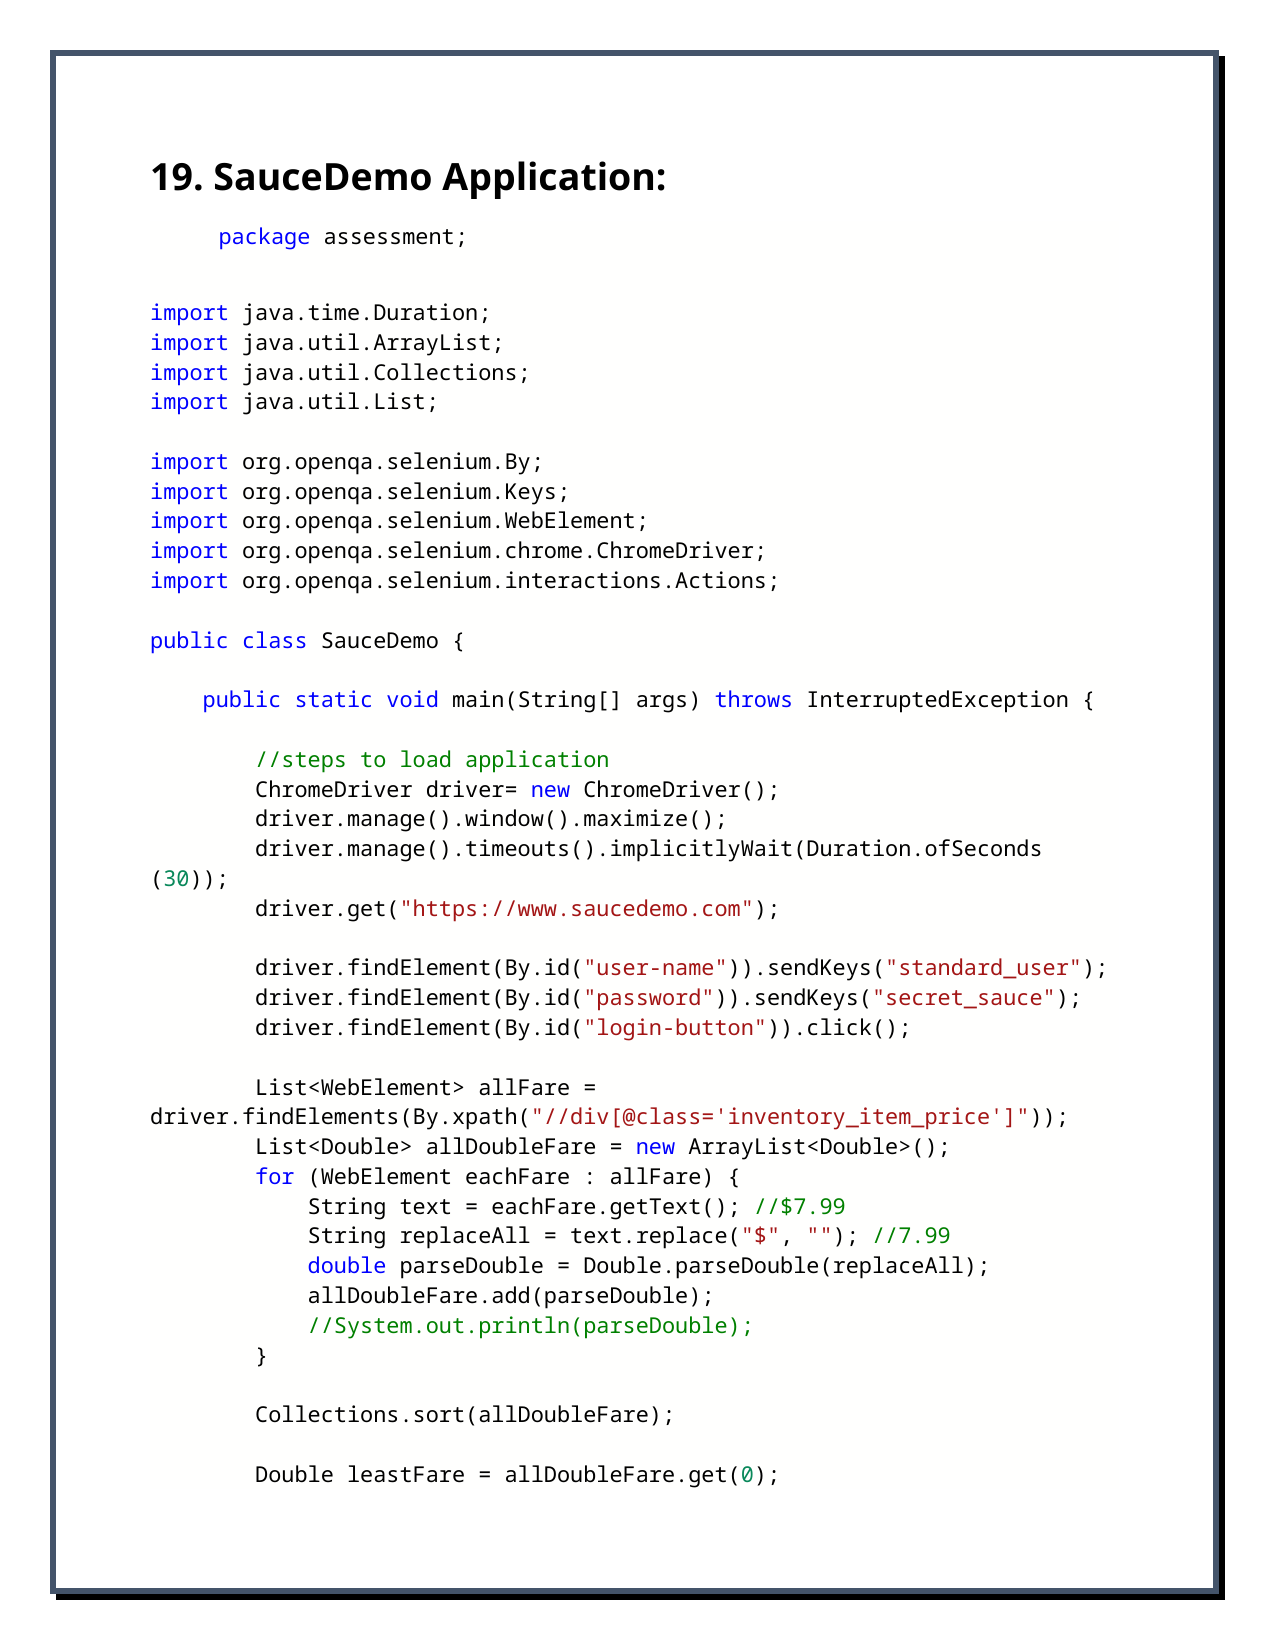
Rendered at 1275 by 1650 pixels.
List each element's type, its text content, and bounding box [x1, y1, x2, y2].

text double parseDouble = Double.parseDouble(replaceAll); [150, 1250, 1119, 1280]
text allDoubleFare.add(parseDouble); [150, 1280, 1119, 1310]
text import org.openqa.selenium.Keys; [150, 476, 1119, 506]
text driver.manage().timeouts().implicitlyWait(Duration.ofSeconds(30)); [150, 833, 1119, 893]
text //System.out.println(parseDouble); [150, 1310, 1119, 1340]
text List<WebElement> allFare = driver.findElements(By.xpath("//div[@class='inventory_item_price']")); [150, 1072, 1119, 1131]
text import org.openqa.selenium.By; [150, 446, 1119, 476]
text ChromeDriver driver= new ChromeDriver(); [150, 774, 1119, 803]
text import org.openqa.selenium.WebElement; [150, 506, 1119, 535]
text } [150, 1340, 1119, 1369]
text import java.time.Duration; [150, 297, 1119, 327]
text String text = eachFare.getText(); //$7.99 [150, 1191, 1119, 1221]
text driver.manage().window().maximize(); [150, 803, 1119, 833]
text import org.openqa.selenium.chrome.ChromeDriver; [150, 535, 1119, 565]
text public static void main(String[] args) throws InterruptedException { [150, 684, 1119, 714]
text List<Double> allDoubleFare = new ArrayList<Double>(); [150, 1131, 1119, 1161]
text import java.util.ArrayList; [150, 327, 1119, 357]
text //steps to load application [150, 744, 1119, 774]
text import java.util.Collections; [150, 357, 1119, 386]
text import java.util.List; [150, 386, 1119, 416]
text for (WebElement eachFare : allFare) { [150, 1161, 1119, 1191]
text driver.get("https://www.saucedemo.com"); [150, 893, 1119, 923]
text String replaceAll = text.replace("$", ""); //7.99 [150, 1221, 1119, 1250]
text driver.findElement(By.id("password")).sendKeys("secret_sauce"); [150, 982, 1119, 1012]
text package assessment; [150, 221, 1119, 251]
text public class SauceDemo { [150, 625, 1119, 654]
text 19. SauceDemo Application: [150, 150, 1119, 201]
text driver.findElement(By.id("login-button")).click(); [150, 1012, 1119, 1042]
text driver.findElement(By.id("user-name")).sendKeys("standard_user"); [150, 952, 1119, 982]
text Double leastFare = allDoubleFare.get(0); [150, 1459, 1119, 1489]
text Collections.sort(allDoubleFare); [150, 1399, 1119, 1429]
text import org.openqa.selenium.interactions.Actions; [150, 565, 1119, 595]
